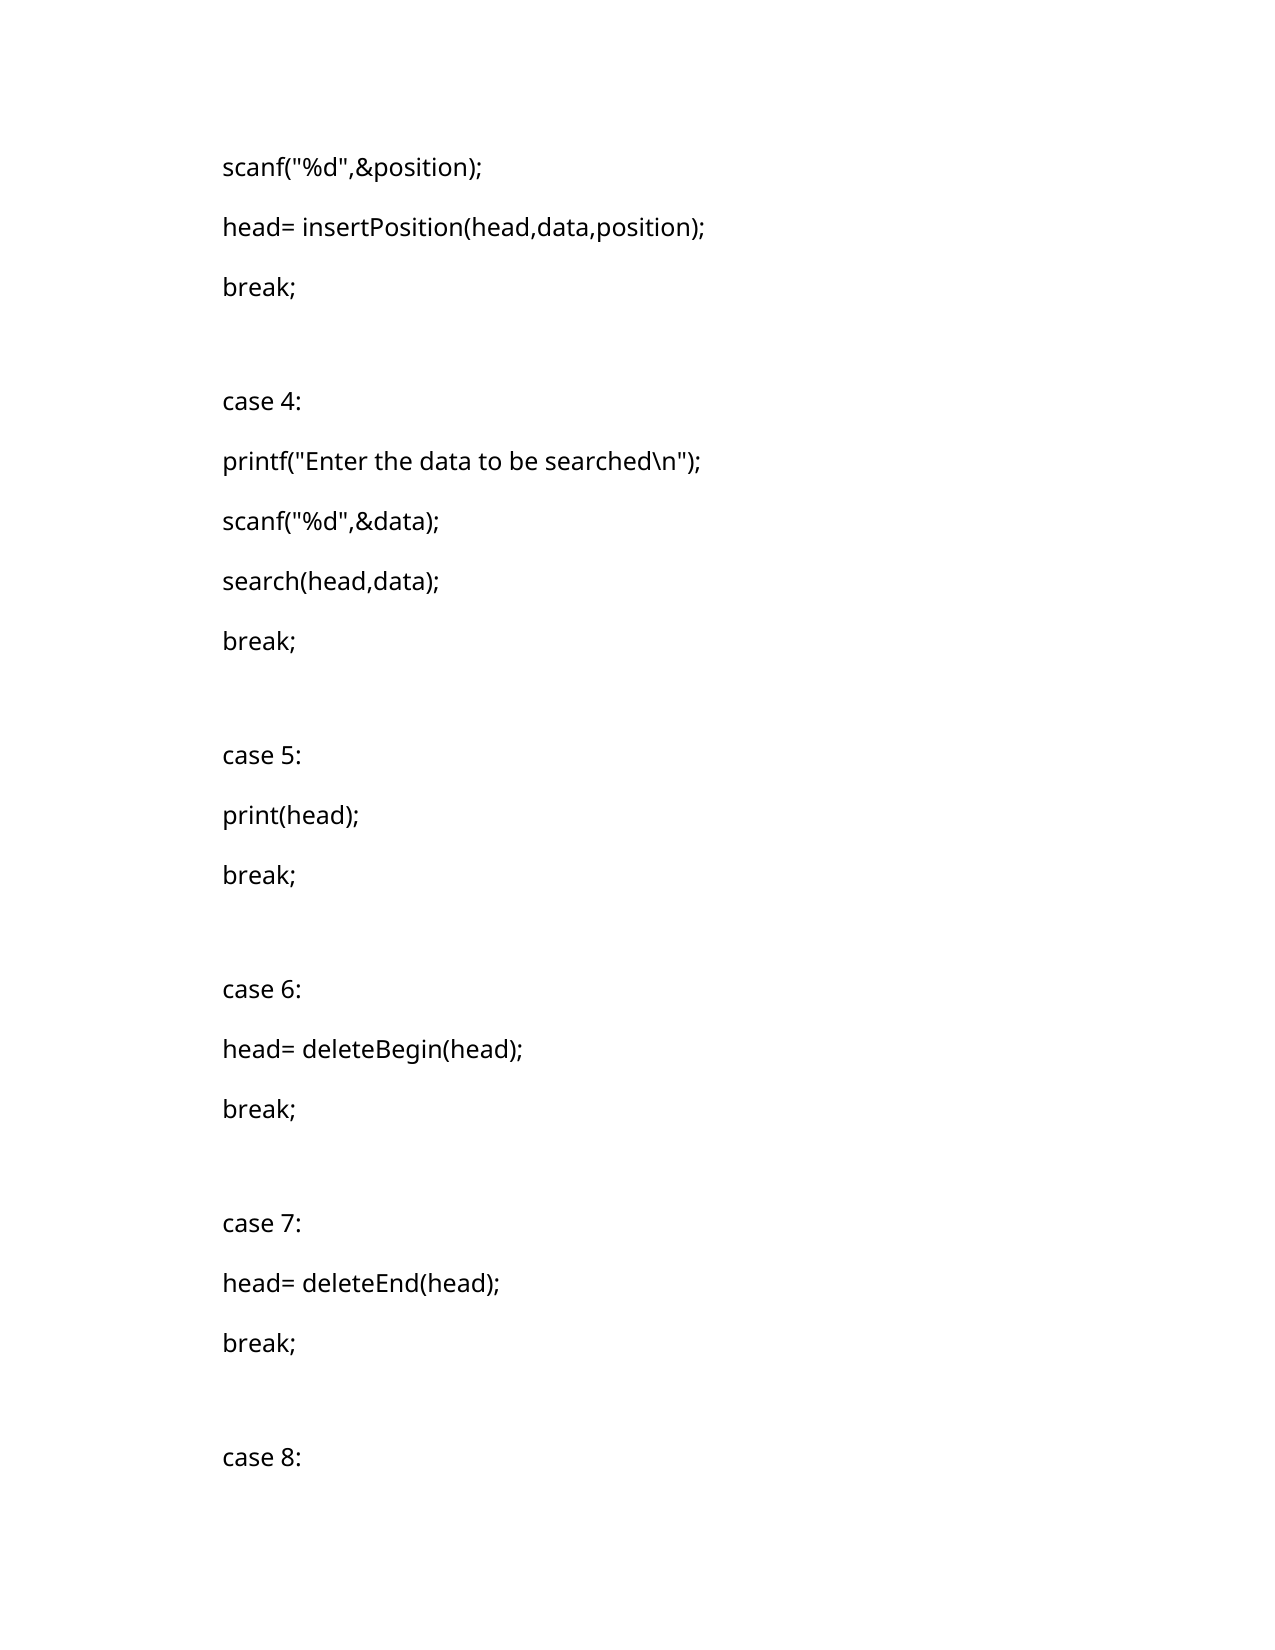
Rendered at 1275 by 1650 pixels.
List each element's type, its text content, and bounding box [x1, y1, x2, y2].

text printf("Enter the data to be searched\n"); [59, 444, 1240, 478]
text break; [59, 858, 1240, 892]
text case 5: [59, 738, 1240, 772]
text scanf("%d",&position); [59, 150, 1240, 184]
text break; [59, 1092, 1240, 1126]
text break; [59, 1326, 1240, 1360]
text case 7: [59, 1206, 1240, 1240]
text case 8: [59, 1440, 1240, 1474]
text case 4: [59, 384, 1240, 418]
text search(head,data); [59, 564, 1240, 598]
text head= deleteEnd(head); [59, 1266, 1240, 1300]
text print(head); [59, 798, 1240, 832]
text scanf("%d",&data); [59, 504, 1240, 538]
text head= insertPosition(head,data,position); [59, 210, 1240, 244]
text break; [59, 270, 1240, 304]
text head= deleteBegin(head); [59, 1032, 1240, 1066]
text break; [59, 624, 1240, 658]
text case 6: [59, 972, 1240, 1006]
